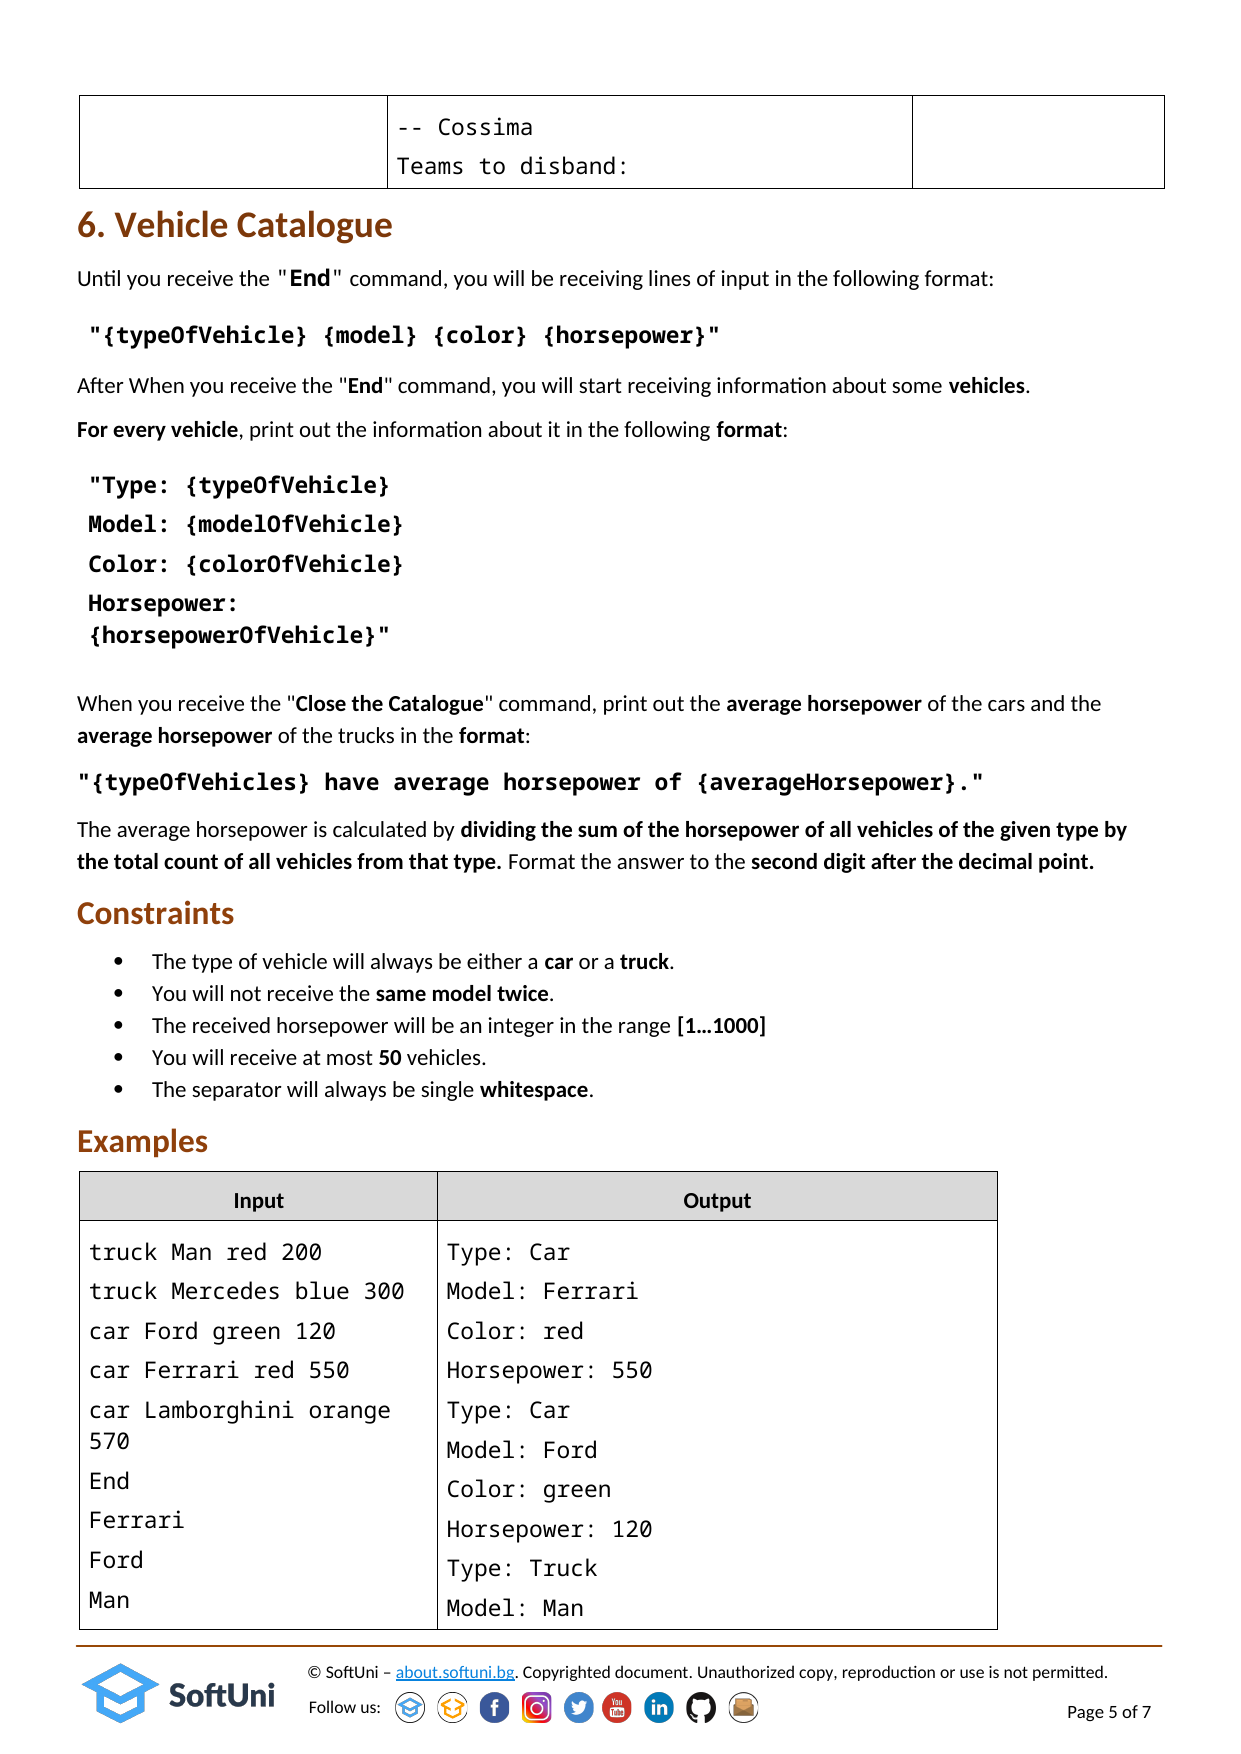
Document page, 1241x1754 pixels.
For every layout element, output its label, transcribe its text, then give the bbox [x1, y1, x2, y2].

text For every vehicle, print out the information about it in the following format: [77, 416, 1163, 444]
picture [522, 1692, 552, 1723]
list The received horsepower will be an integer in the range [1…1000] [114, 1011, 1163, 1039]
picture [602, 1692, 632, 1723]
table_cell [438, 1221, 997, 1629]
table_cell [80, 1221, 437, 1629]
picture [564, 1692, 594, 1723]
list You will receive at most 50 vehicles. [114, 1043, 1163, 1071]
list The separator will always be single whitespace. [114, 1076, 1163, 1103]
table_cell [80, 96, 387, 187]
picture [665, 1714, 674, 1723]
picture [395, 1692, 425, 1723]
list You will not receive the same model twice. [114, 979, 1163, 1007]
text Until you receive the "End" command, you will be receiving lines of input in the following format: [77, 262, 1163, 293]
list The type of vehicle will always be either a car or a truck. [114, 947, 1163, 975]
text "{typeOfVehicles} have average horsepower of {averageHorsepower}." [77, 766, 1163, 798]
picture [75, 1658, 281, 1729]
subtitle Constraints [77, 892, 1163, 932]
table_header "{typeOfVehicle} {model} {color} {horsepower}" [77, 311, 1033, 363]
table_header Input [80, 1172, 437, 1220]
text The average horsepower is calculated by dividing the sum of the horsepower of all vehicles of the given type by the total count of all vehicles from that type. Format the answer to the second digit after the decimal point. [77, 815, 1163, 875]
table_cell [913, 96, 1164, 187]
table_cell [388, 96, 912, 187]
table_header Output [438, 1172, 997, 1220]
picture [437, 1692, 468, 1723]
text After When you receive the "End" command, you will start receiving information about some vehicles. [77, 371, 1163, 399]
subtitle Examples [77, 1120, 1163, 1161]
picture [665, 1692, 674, 1701]
picture [644, 1692, 653, 1701]
subtitle Vehicle Catalogue [77, 201, 1163, 247]
picture [728, 1692, 759, 1723]
picture [686, 1692, 716, 1723]
picture [658, 1705, 667, 1714]
picture [644, 1714, 653, 1723]
picture [479, 1692, 510, 1723]
text When you receive the "Close the Catalogue" command, print out the average horsepower of the cars and the average horsepower of the trucks in the format: [77, 689, 1163, 750]
table_header "Type: {typeOfVehicle} Model: {modelOfVehicle} Color: {colorOfVehicle} Horsepower: {horsepowerOfVehicle}" [77, 460, 528, 681]
